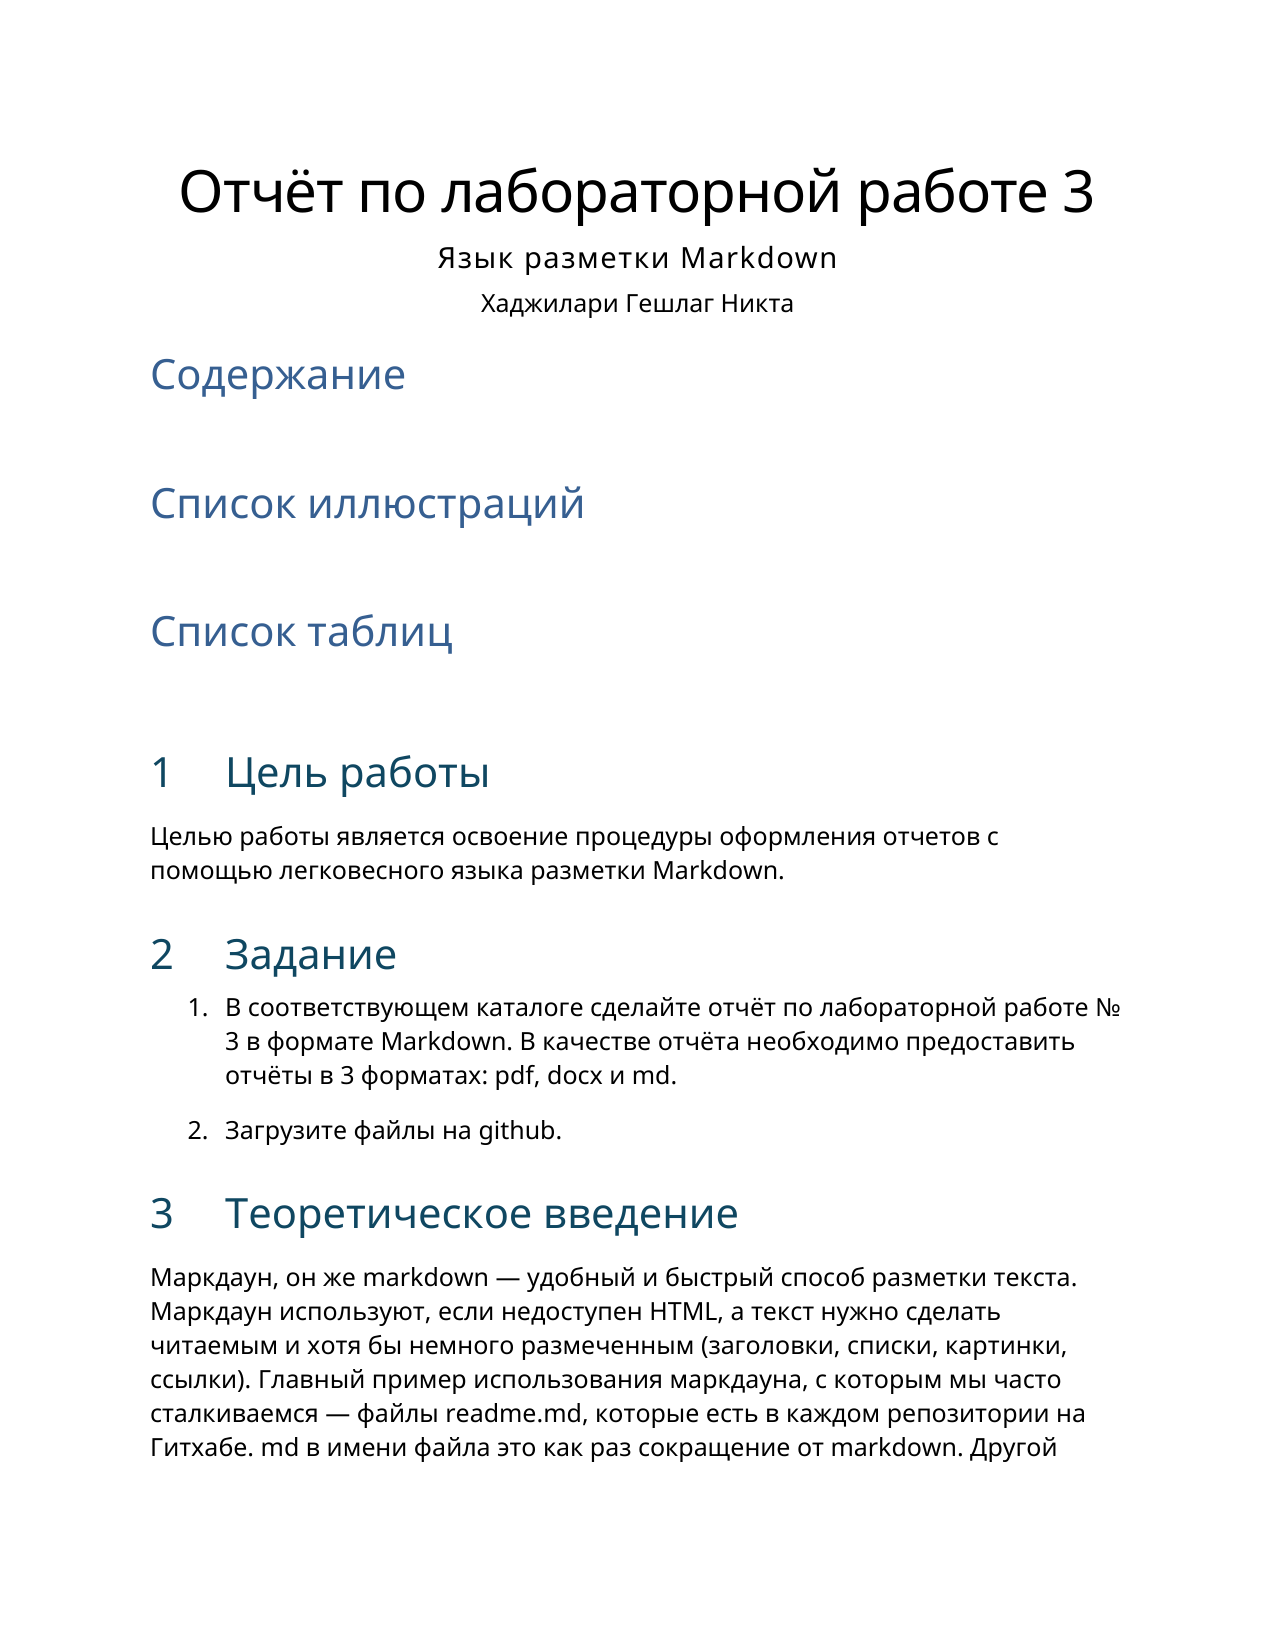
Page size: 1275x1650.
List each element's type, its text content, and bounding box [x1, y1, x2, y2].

subtitle 2 Задание [150, 924, 1125, 981]
subtitle 1 Цель работы [150, 743, 1125, 800]
title Отчёт по лабораторной работе 3 [150, 150, 1125, 229]
list Загрузите файлы на github. [187, 1113, 1125, 1147]
text Хаджилари Гешлаг Никта [150, 286, 1125, 320]
subtitle 3 Теоретическое введение [150, 1184, 1125, 1241]
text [150, 1260, 1125, 1464]
list В соответствующем каталоге сделайте отчёт по лабораторной работе № 3 в формате Markdown. В качестве отчёта необходимо предоставить отчёты в 3 форматах: pdf, docx и md. [187, 989, 1125, 1092]
text Целью работы является освоение процедуры оформления отчетов с помощью легковесного языка разметки Markdown. [150, 819, 1125, 887]
subtitle Язык разметки Markdown [150, 238, 1125, 277]
